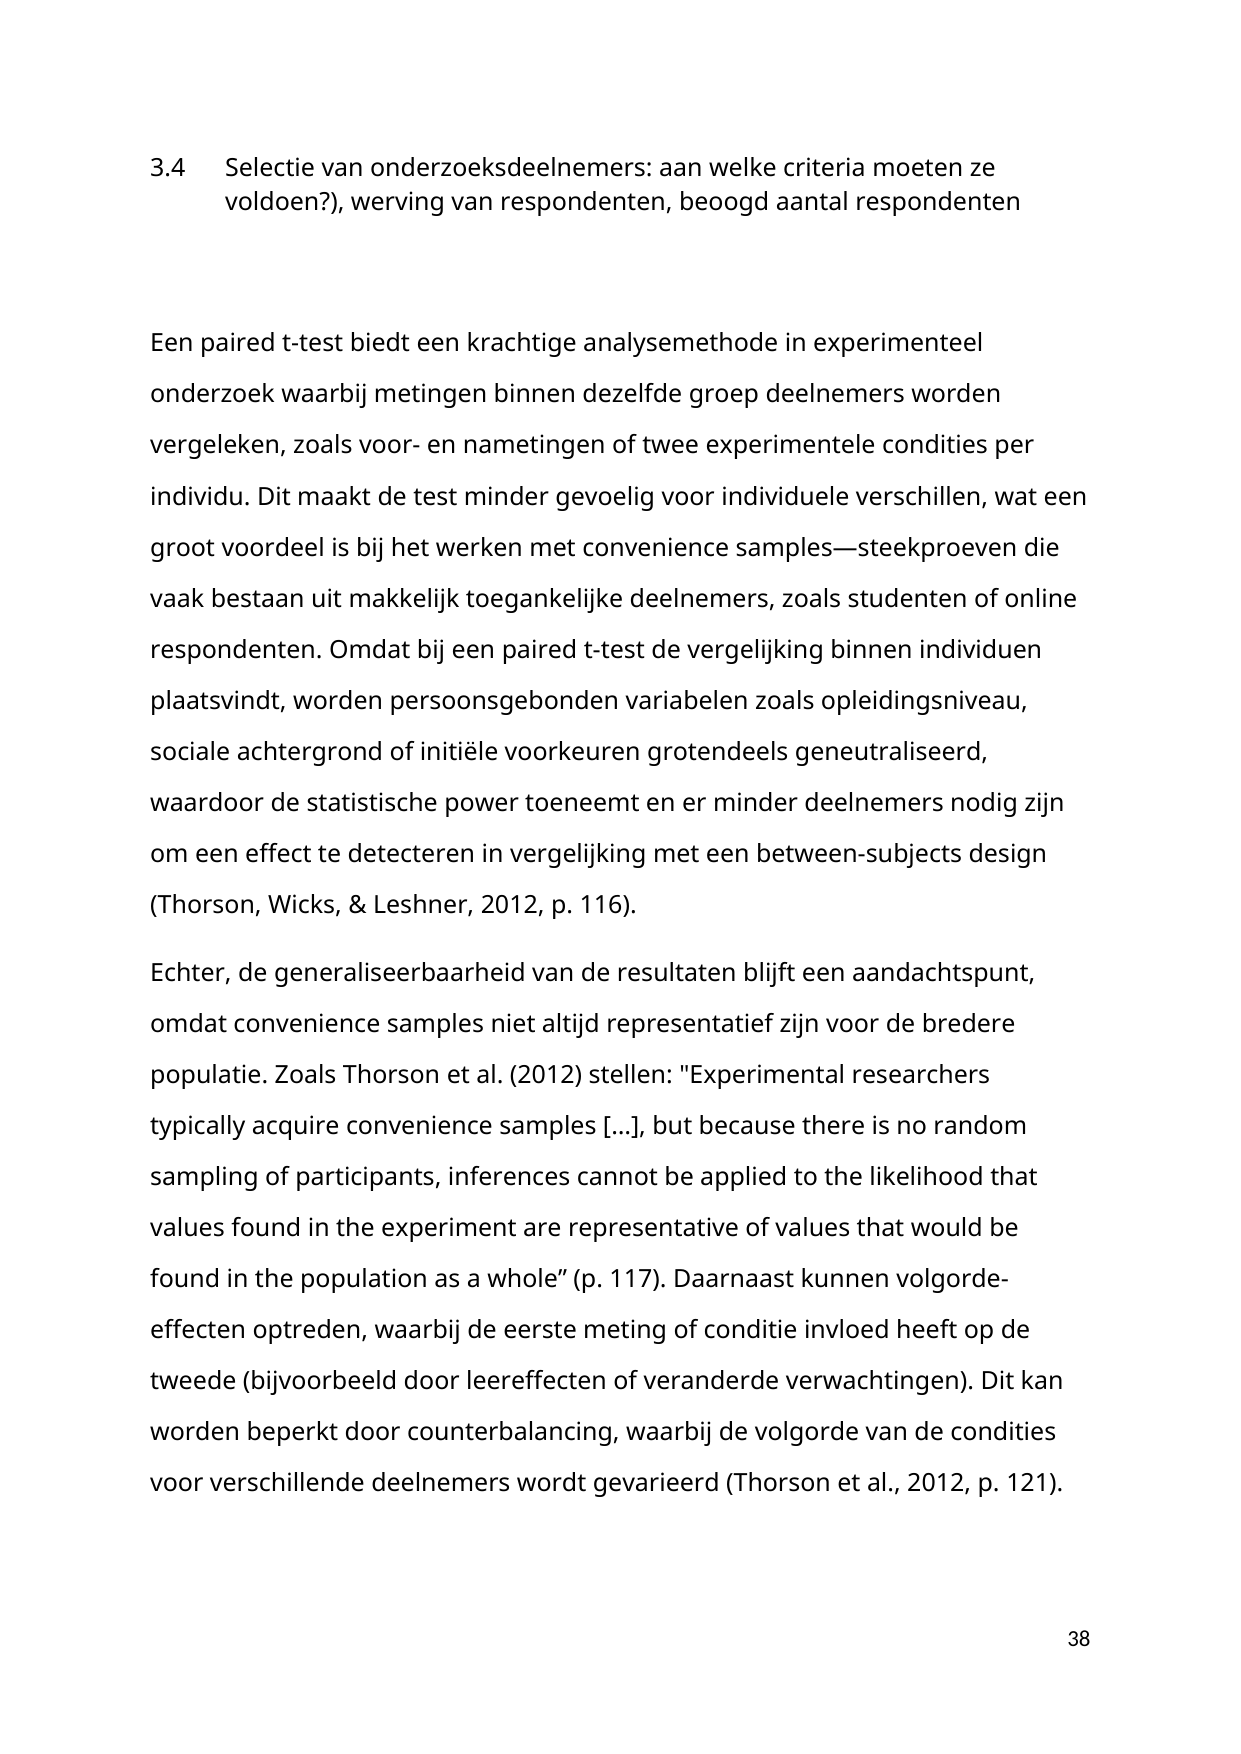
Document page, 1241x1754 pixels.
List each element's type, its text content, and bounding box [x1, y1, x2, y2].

list Selectie van onderzoeksdeelnemers: aan welke criteria moeten ze voldoen?), werving van respondenten, beoogd aantal respondenten [150, 150, 1090, 218]
text Een paired t-test biedt een krachtige analysemethode in experimenteel onderzoek waarbij metingen binnen dezelfde groep deelnemers worden vergeleken, zoals voor- en nametingen of twee experimentele condities per individu. Dit maakt de test minder gevoelig voor individuele verschillen, wat een groot voordeel is bij het werken met convenience samples—steekproeven die vaak bestaan uit makkelijk toegankelijke deelnemers, zoals studenten of online respondenten. Omdat bij een paired t-test de vergelijking binnen individuen plaatsvindt, worden persoonsgebonden variabelen zoals opleidingsniveau, sociale achtergrond of initiële voorkeuren grotendeels geneutraliseerd, waardoor de statistische power toeneemt en er minder deelnemers nodig zijn om een effect te detecteren in vergelijking met een between-subjects design (Thorson, Wicks, & Leshner, 2012, p. 116). [150, 325, 1090, 921]
text Echter, de generaliseerbaarheid van de resultaten blijft een aandachtspunt, omdat convenience samples niet altijd representatief zijn voor de bredere populatie. Zoals Thorson et al. (2012) stellen: "Experimental researchers typically acquire convenience samples […], but because there is no random sampling of participants, inferences cannot be applied to the likelihood that values found in the experiment are representative of values that would be found in the population as a whole” (p. 117). Daarnaast kunnen volgorde-effecten optreden, waarbij de eerste meting of conditie invloed heeft op de tweede (bijvoorbeeld door leereffecten of veranderde verwachtingen). Dit kan worden beperkt door counterbalancing, waarbij de volgorde van de condities voor verschillende deelnemers wordt gevarieerd (Thorson et al., 2012, p. 121). [150, 954, 1090, 1499]
